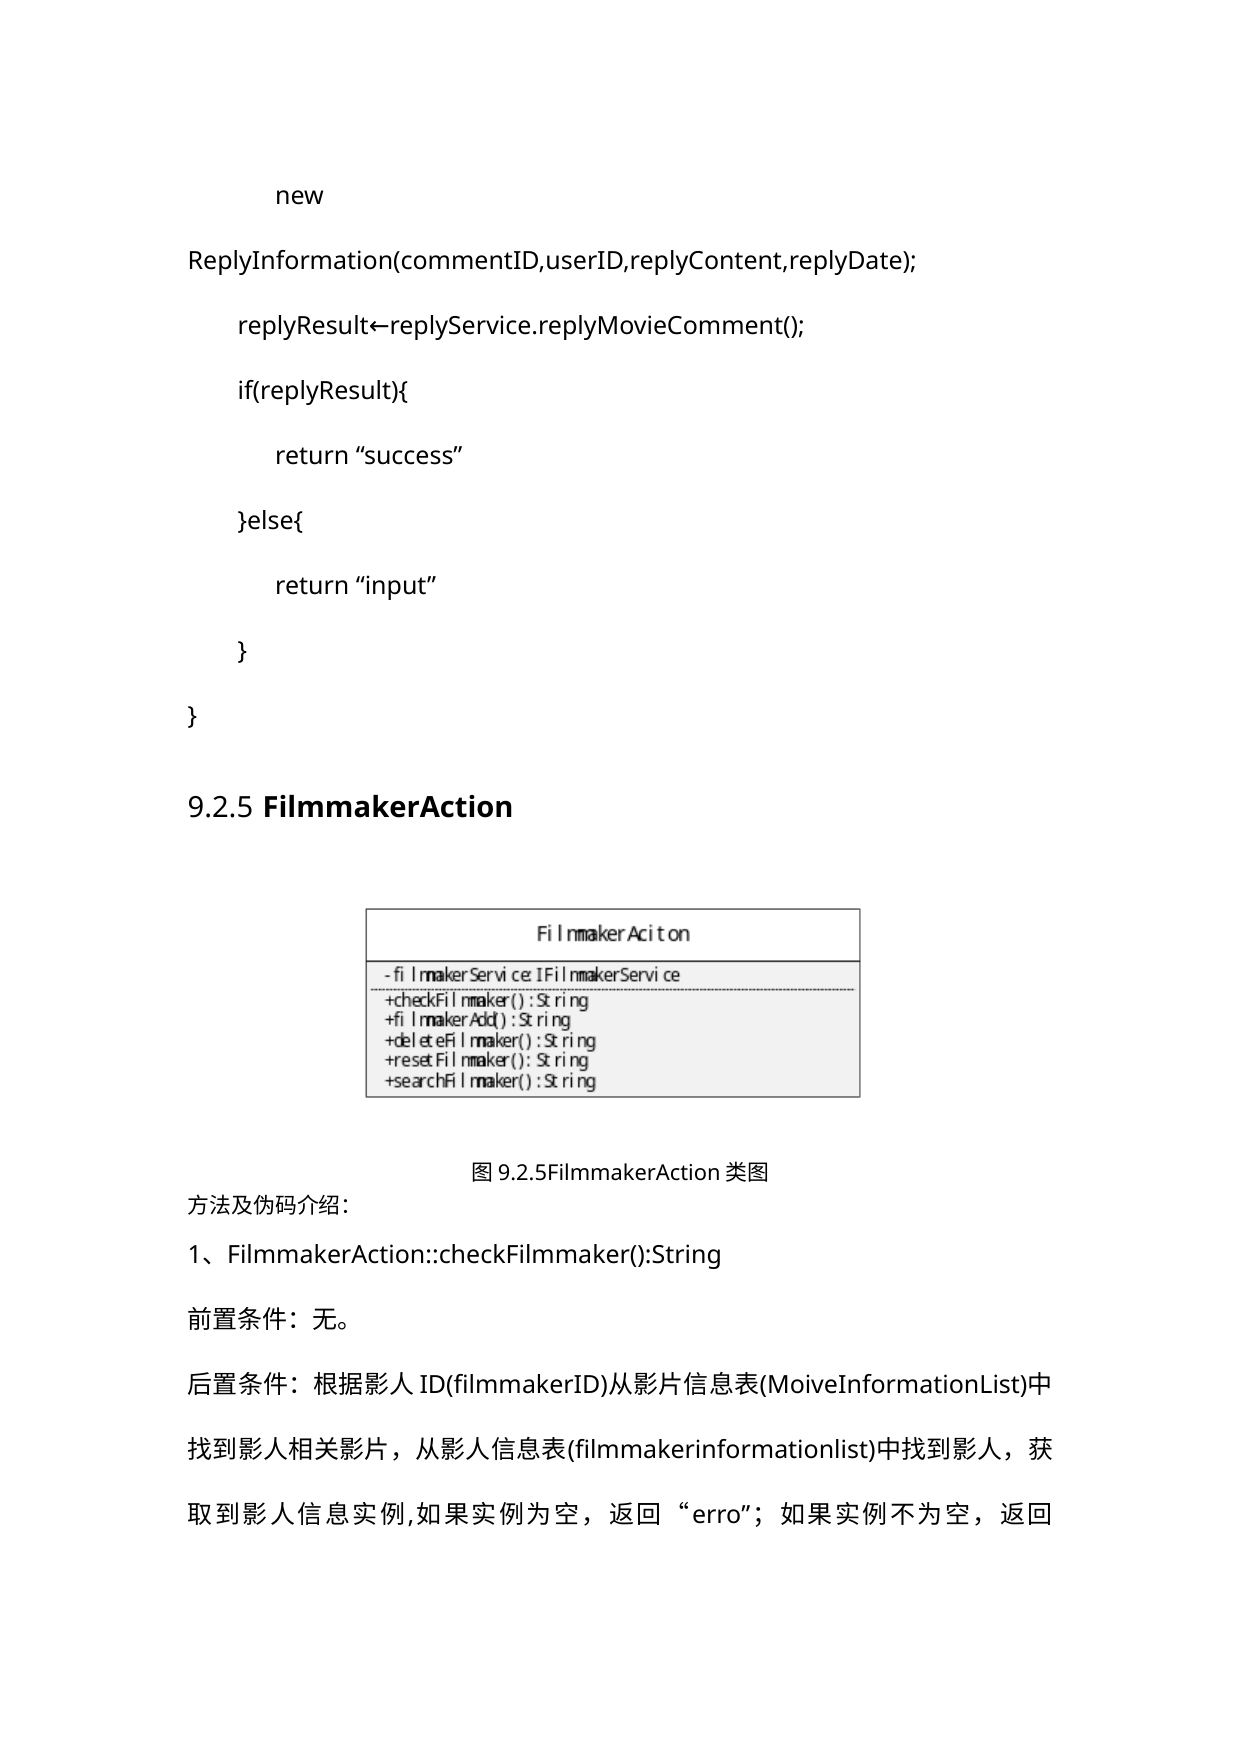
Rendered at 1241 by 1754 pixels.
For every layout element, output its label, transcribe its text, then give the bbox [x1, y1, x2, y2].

text }else{ [225, 487, 1053, 552]
text replyResult←replyService.replyMovieComment(); [187, 292, 1053, 357]
text new ReplyInformation(commentID,userID,replyContent,replyDate); [187, 162, 1053, 292]
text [187, 1350, 1053, 1545]
text if(replyResult){ [187, 357, 1053, 422]
text 1、FilmmakerAction::checkFilmmaker():String [187, 1220, 1053, 1285]
text 前置条件：无。 [187, 1285, 1053, 1350]
text 方法及伪码介绍： [187, 1188, 1053, 1220]
text return “success” [225, 422, 1053, 487]
text } [187, 682, 1053, 747]
text 图9.2.5FilmmakerAction类图 [187, 1155, 1053, 1188]
subtitle FilmmakerAction [187, 774, 1053, 839]
text return “input” [225, 552, 1053, 617]
text } [225, 617, 1053, 682]
